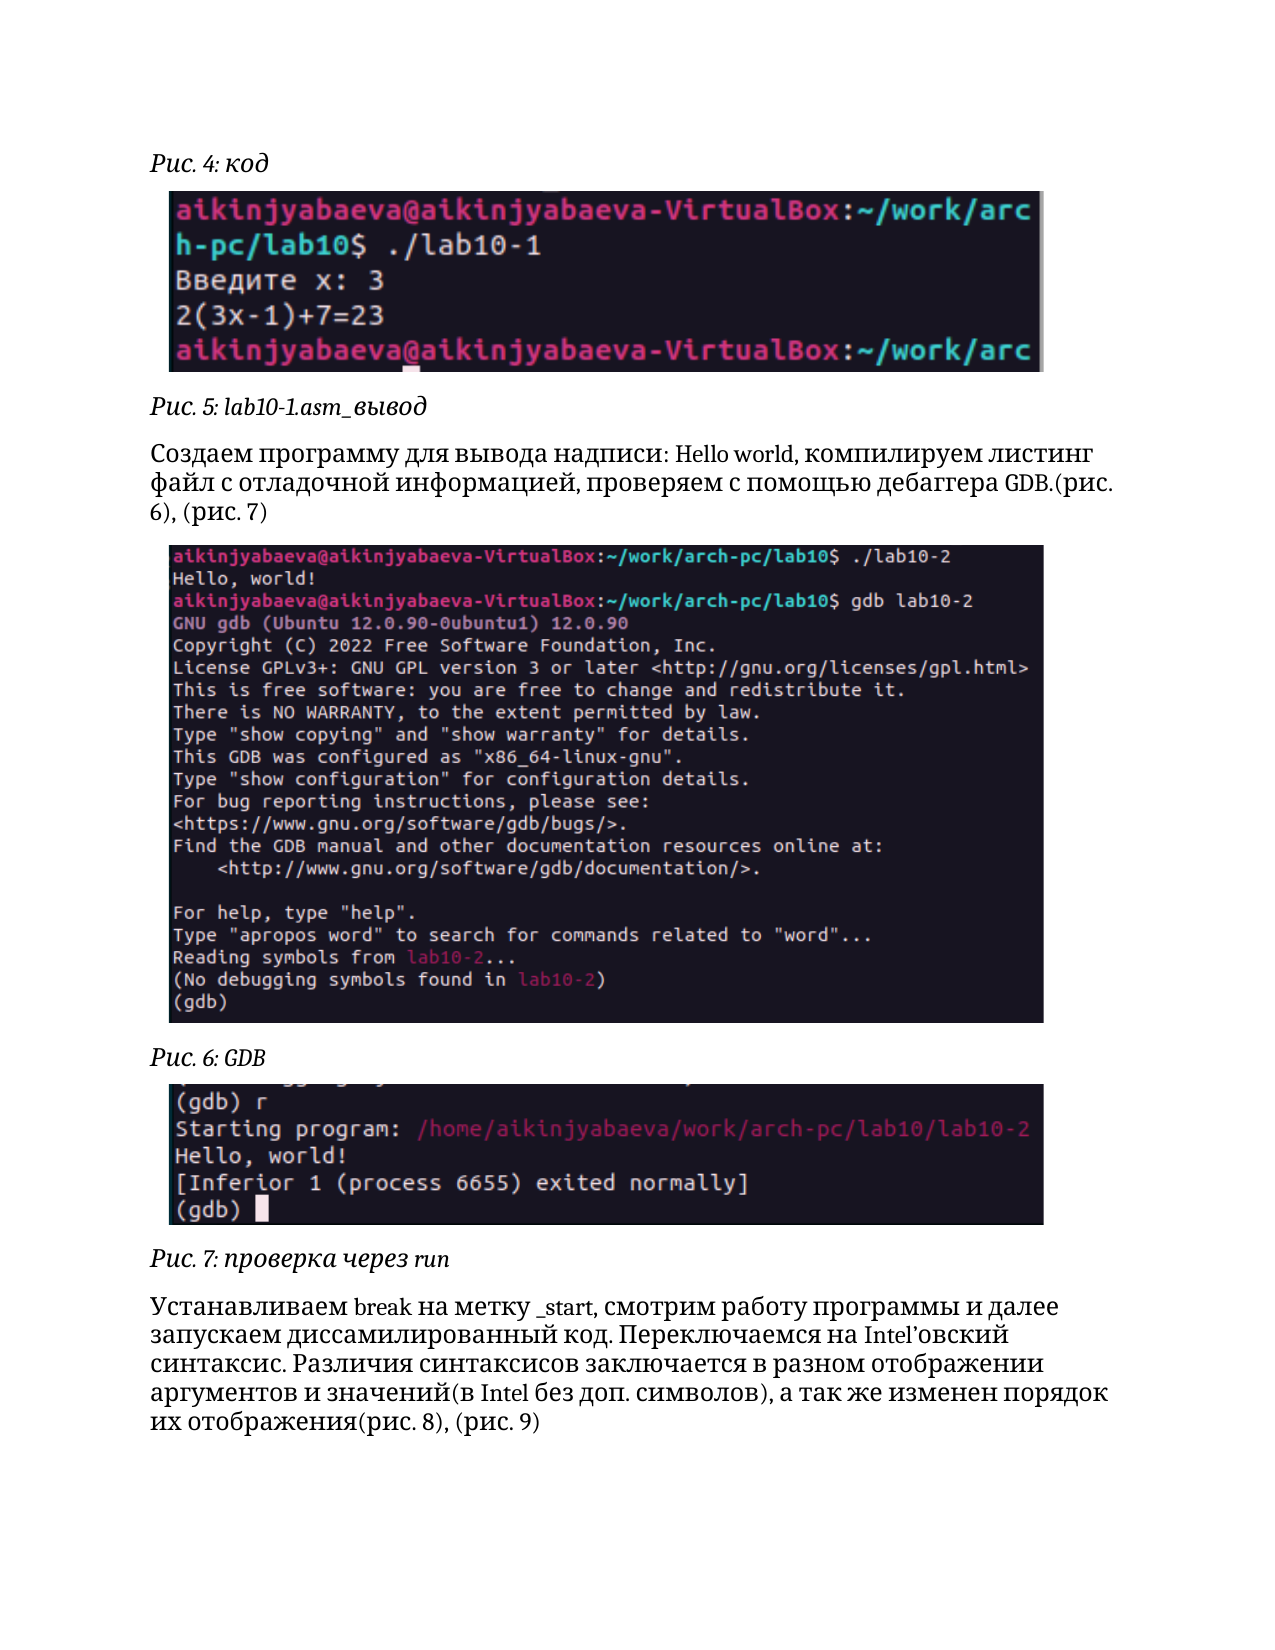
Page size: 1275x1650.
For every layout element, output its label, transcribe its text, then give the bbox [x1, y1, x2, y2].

text Устанавливаем break на метку _start, смотрим работу программы и далее запускаем диссамилированный код. Переключаемся на Intel’овский синтаксис. Различия синтаксисов заключается в разном отображении аргументов и значений(в Intel без доп. символов), а так же изменен порядок их отображения(рис. 8), (рис. 9) [150, 1292, 1125, 1436]
picture [168, 191, 1044, 372]
picture [173, 1084, 1044, 1225]
picture [168, 545, 1044, 1023]
text Рис. 7: проверка через run [150, 1245, 1125, 1274]
text Рис. 5: lab10-1.asm_вывод [150, 392, 1125, 421]
text Рис. 4: код [150, 150, 1125, 179]
text Создаем программу для вывода надписи: Hello world, компилируем листинг файл с отладочной информацией, проверяем с помощью дебаггера GDB.(рис. 6), (рис. 7) [150, 440, 1125, 526]
text Рис. 6: GDB [150, 1043, 1125, 1072]
